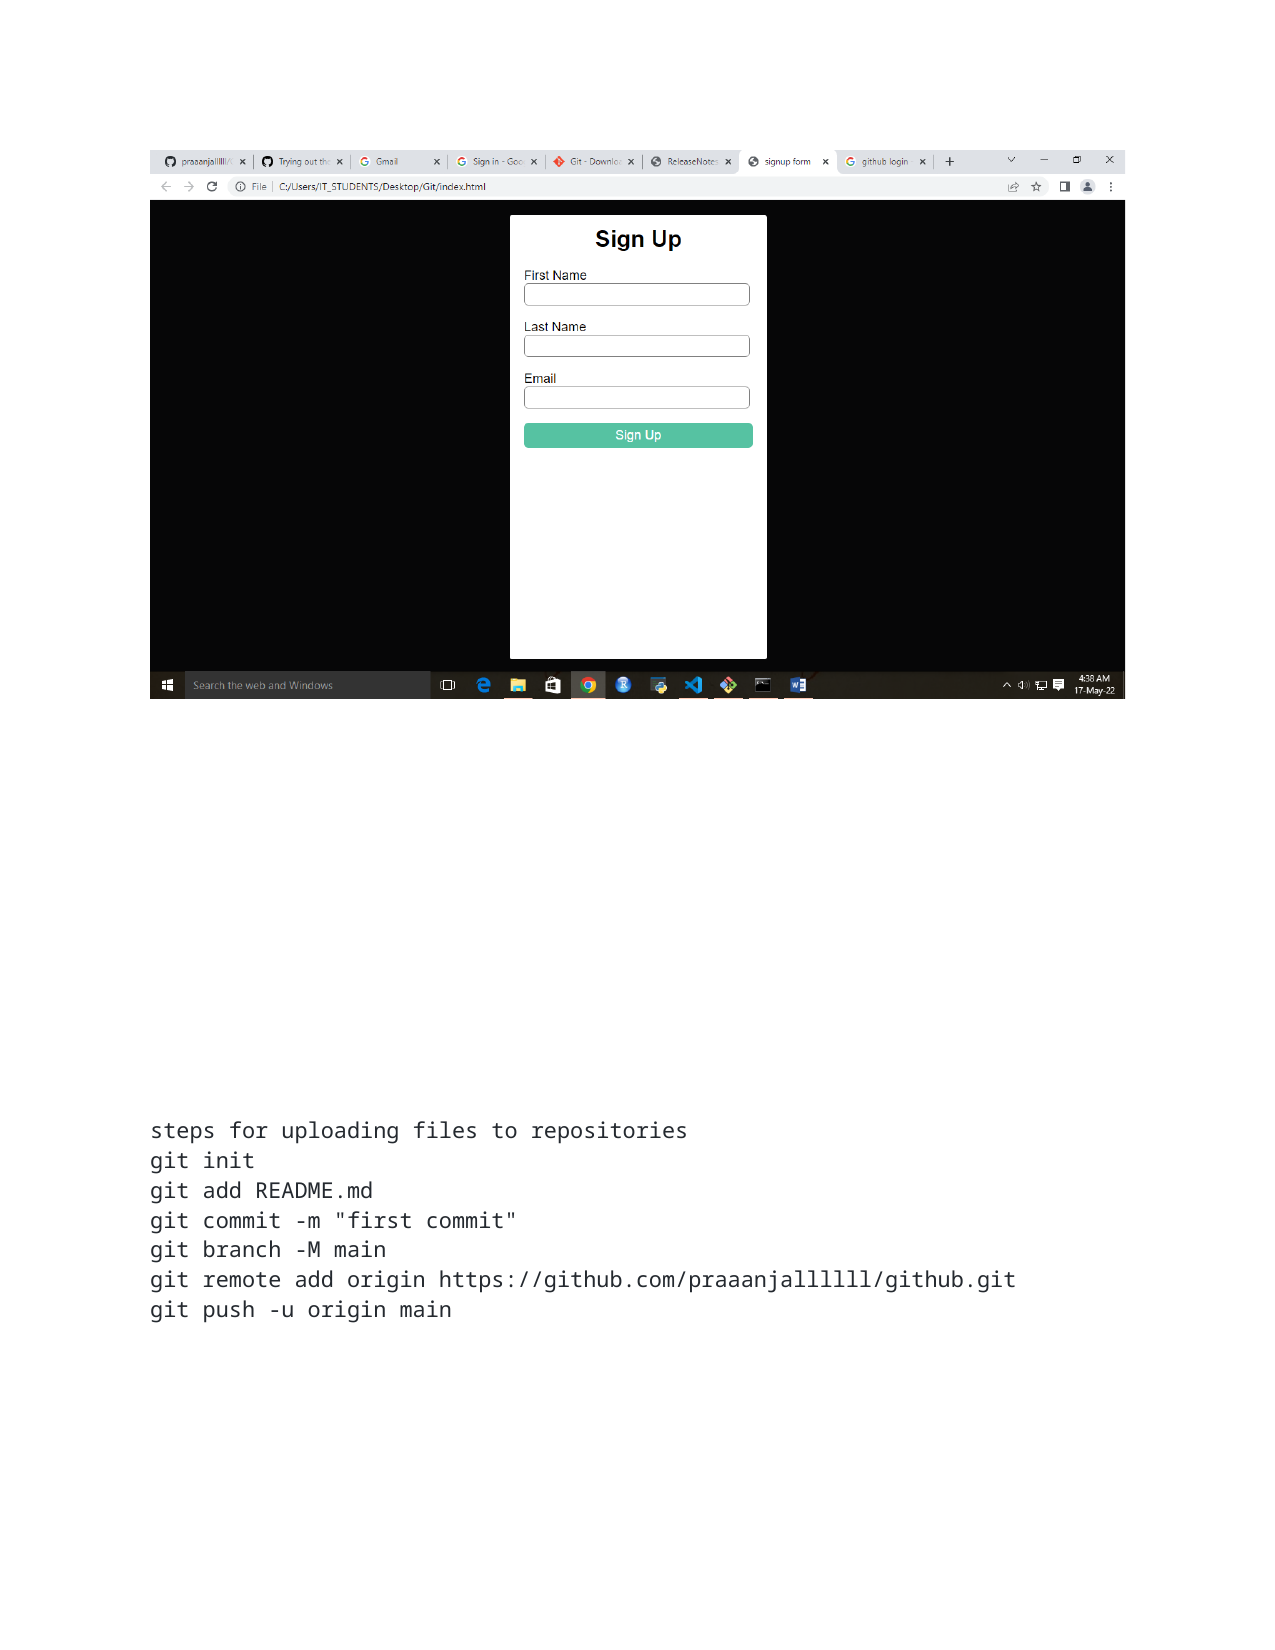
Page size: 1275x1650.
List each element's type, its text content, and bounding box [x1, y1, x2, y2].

text git init [150, 1145, 1125, 1175]
picture [150, 150, 1125, 699]
text git add README.md [150, 1175, 1125, 1204]
text git push -u origin main [150, 1294, 1125, 1324]
text git remote add origin https://github.com/praaanjallllll/github.git [150, 1264, 1125, 1294]
text git commit -m "first commit" [150, 1204, 1125, 1234]
text steps for uploading files to repositories [150, 1115, 1125, 1145]
text git branch -M main [150, 1234, 1125, 1264]
